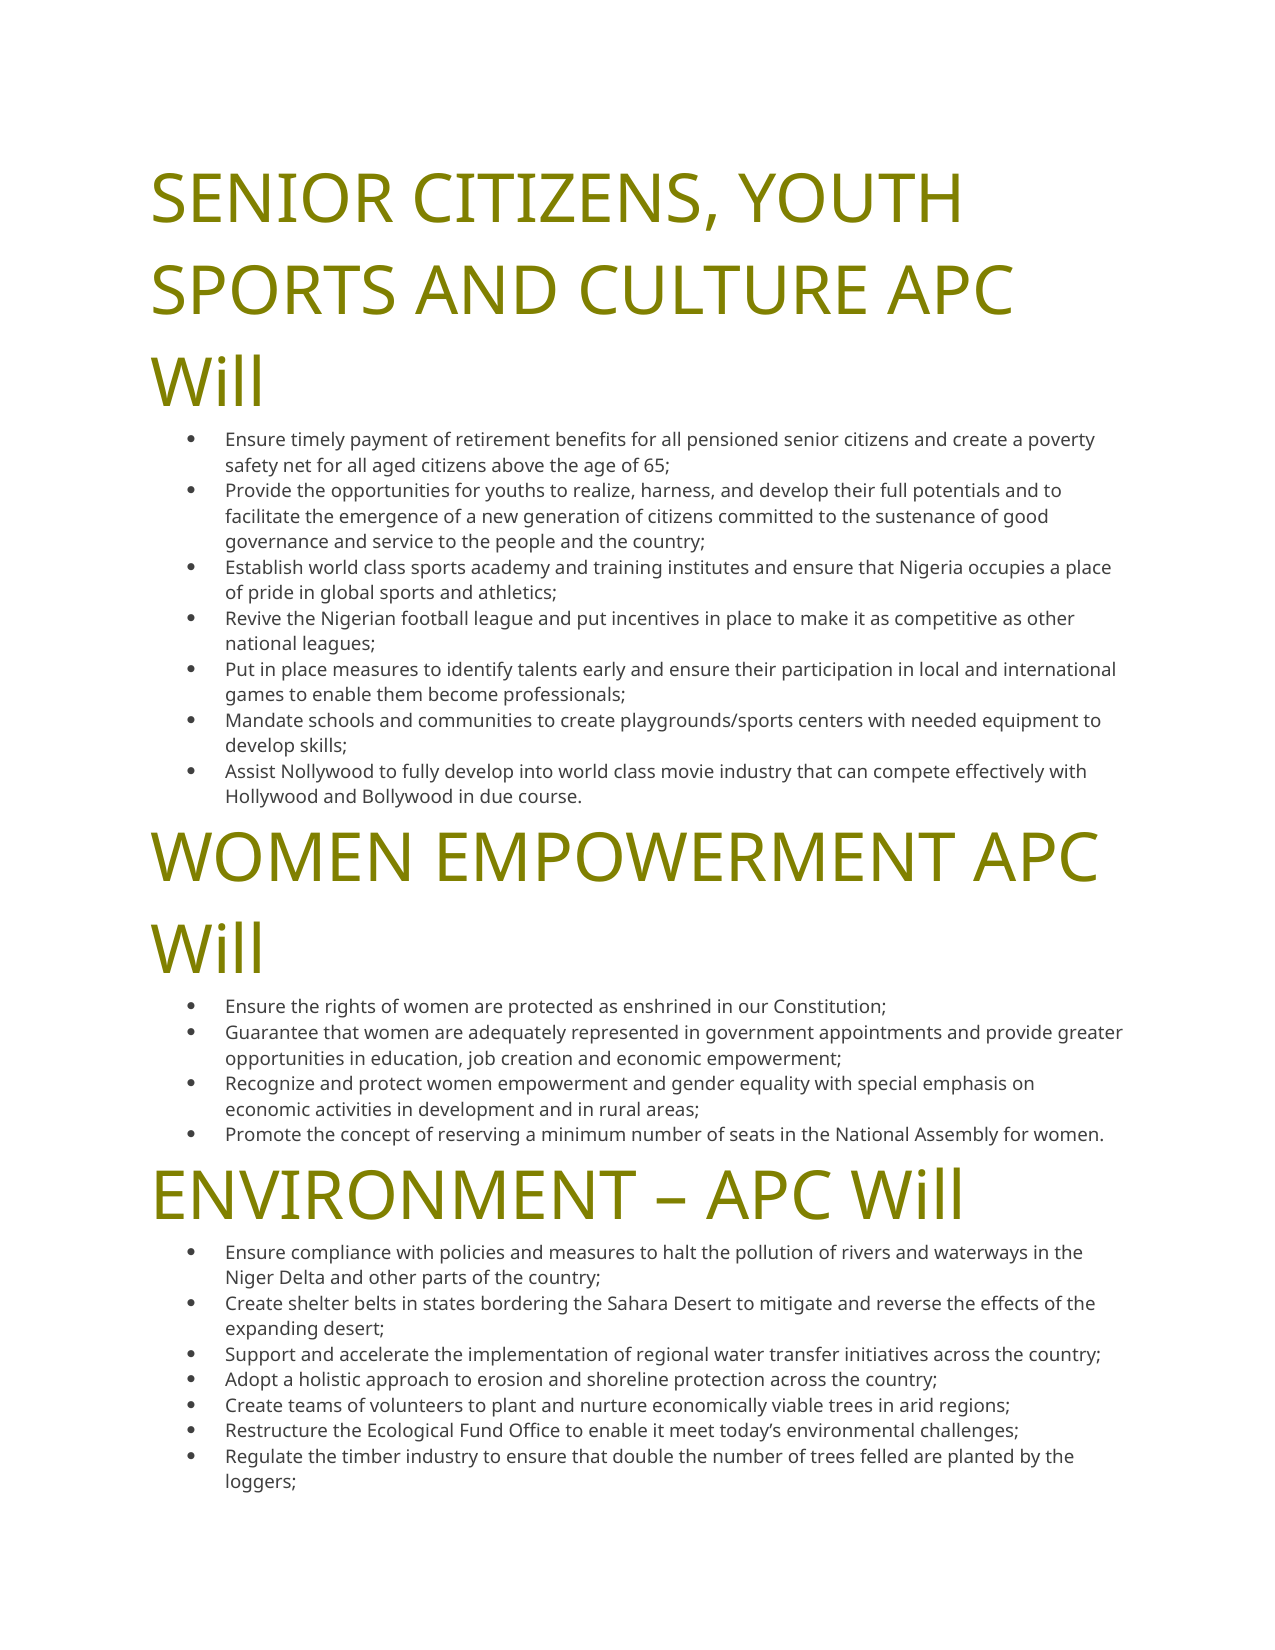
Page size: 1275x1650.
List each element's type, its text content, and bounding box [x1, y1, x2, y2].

list Mandate schools and communities to create playgrounds/sports centers with needed equipment to develop skills; [187, 707, 1125, 758]
list Ensure timely payment of retirement benefits for all pensioned senior citizens and create a poverty safety net for all aged citizens above the age of 65; [187, 427, 1125, 478]
list Establish world class sports academy and training institutes and ensure that Nigeria occupies a place of pride in global sports and athletics; [187, 554, 1125, 605]
list Create shelter belts in states bordering the Sahara Desert to mitigate and reverse the effects of the expanding desert; [187, 1290, 1125, 1341]
list Recognize and protect women empowerment and gender equality with special emphasis on economic activities in development and in rural areas; [187, 1070, 1125, 1121]
list Ensure compliance with policies and measures to halt the pollution of rivers and waterways in the Niger Delta and other parts of the country; [187, 1239, 1125, 1290]
list Support and accelerate the implementation of regional water transfer initiatives across the country; [187, 1341, 1125, 1367]
list Adopt a holistic approach to erosion and shoreline protection across the country; [187, 1367, 1125, 1392]
list Put in place measures to identify talents early and ensure their participation in local and international games to enable them become professionals; [187, 656, 1125, 707]
list Provide the opportunities for youths to realize, harness, and develop their full potentials and to facilitate the emergence of a new generation of citizens committed to the sustenance of good governance and service to the people and the country; [187, 478, 1125, 554]
list Assist Nollywood to fully develop into world class movie industry that can compete effectively with Hollywood and Bollywood in due course. [187, 758, 1125, 809]
list Guarantee that women are adequately represented in government appointments and provide greater opportunities in education, job creation and economic empowerment; [187, 1019, 1125, 1070]
list Regulate the timber industry to ensure that double the number of trees felled are planted by the loggers; [187, 1443, 1125, 1494]
list Revive the Nigerian football league and put incentives in place to make it as competitive as other national leagues; [187, 605, 1125, 656]
text WOMEN EMPOWERMENT APC Will [150, 809, 1125, 994]
list Ensure the rights of women are protected as enshrined in our Constitution; [187, 994, 1125, 1019]
list Restructure the Ecological Fund Office to enable it meet today’s environmental challenges; [187, 1418, 1125, 1443]
list Promote the concept of reserving a minimum number of seats in the National Assembly for women. [187, 1121, 1125, 1147]
text SENIOR CITIZENS, YOUTH SPORTS AND CULTURE APC Will [150, 150, 1125, 427]
text ENVIRONMENT – APC Will [150, 1147, 1125, 1239]
list Create teams of volunteers to plant and nurture economically viable trees in arid regions; [187, 1392, 1125, 1418]
